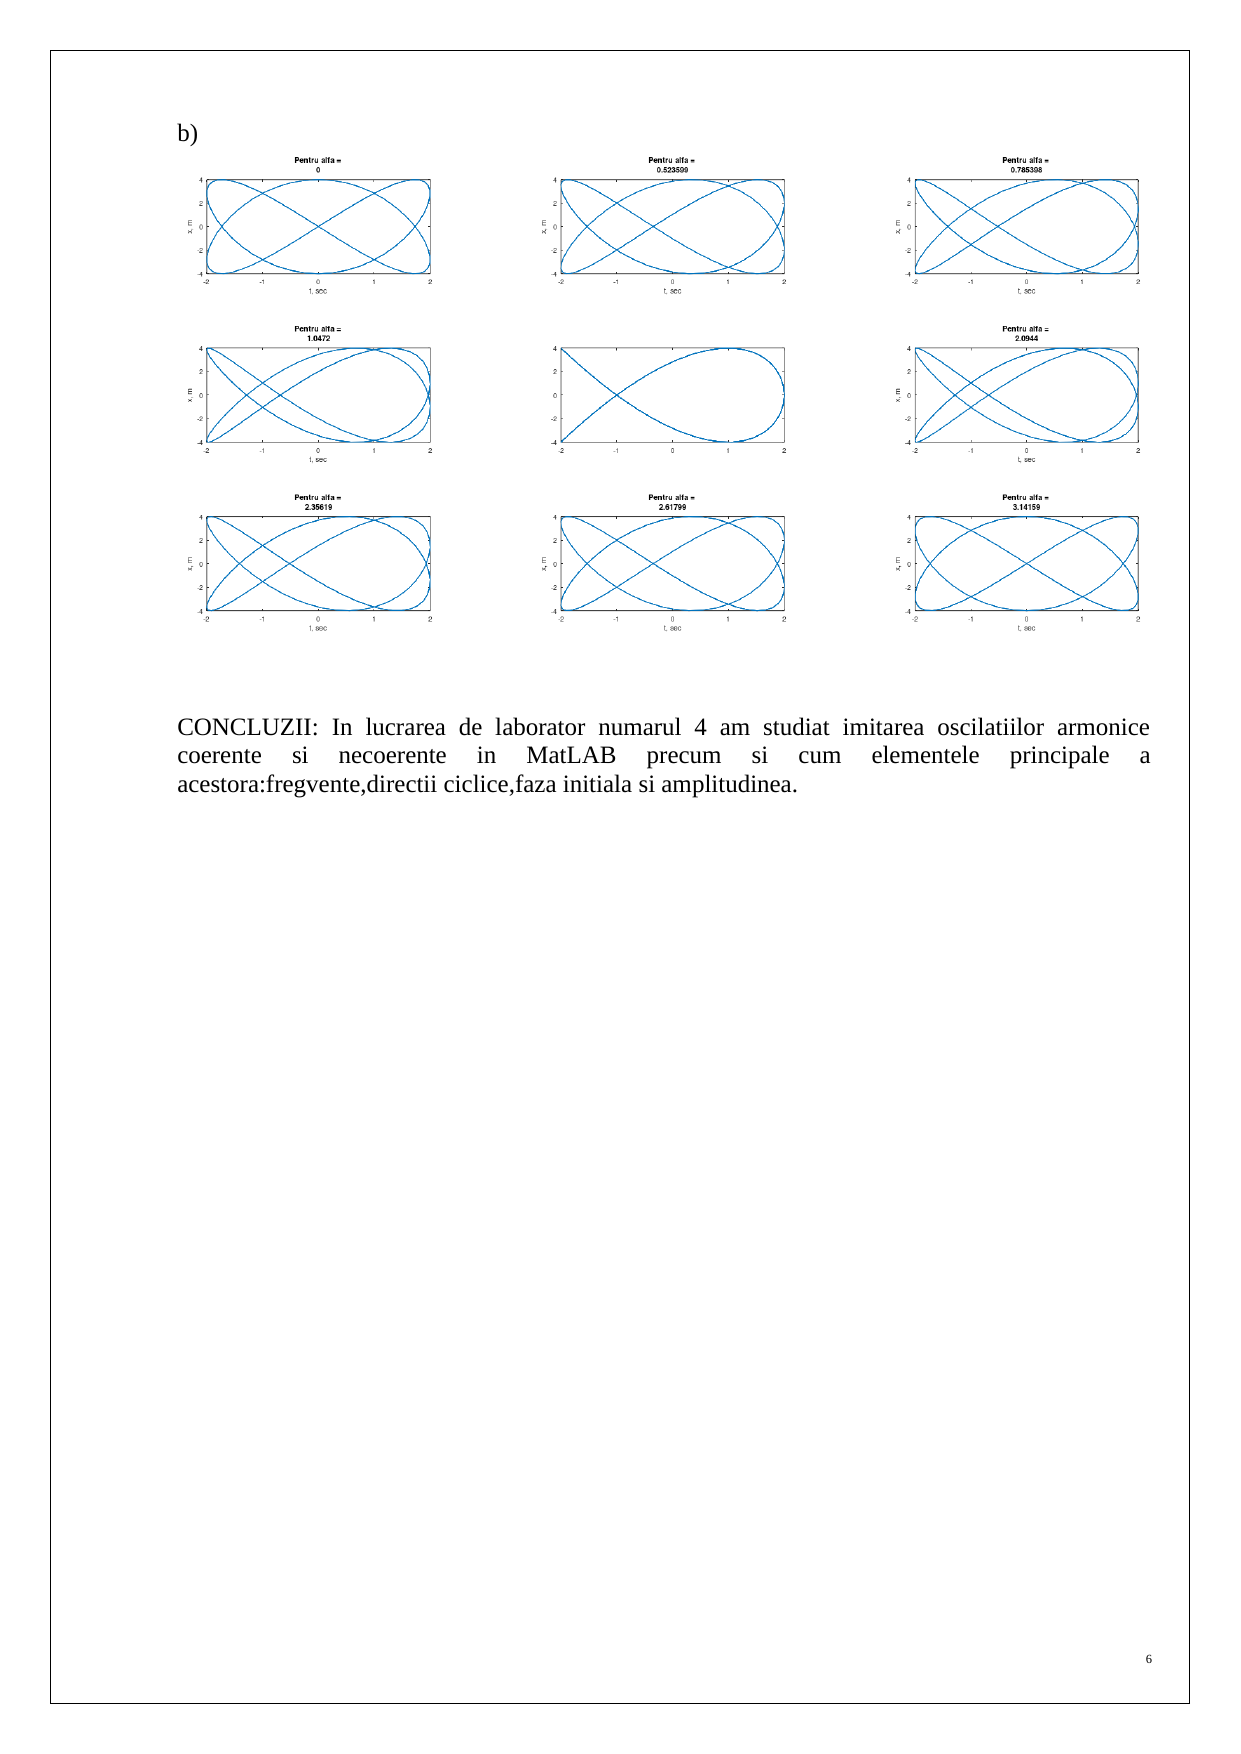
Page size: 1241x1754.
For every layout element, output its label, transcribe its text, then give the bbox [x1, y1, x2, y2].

picture [177, 148, 1152, 638]
text b) [177, 118, 1152, 148]
text CONCLUZII: In lucrarea de laborator numarul 4 am studiat imitarea oscilatiilor armonice coerente si necoerente in MatLAB precum si cum elementele principale a acestora:fregvente,directii ciclice,faza initiala si amplitudinea. [177, 712, 1152, 798]
